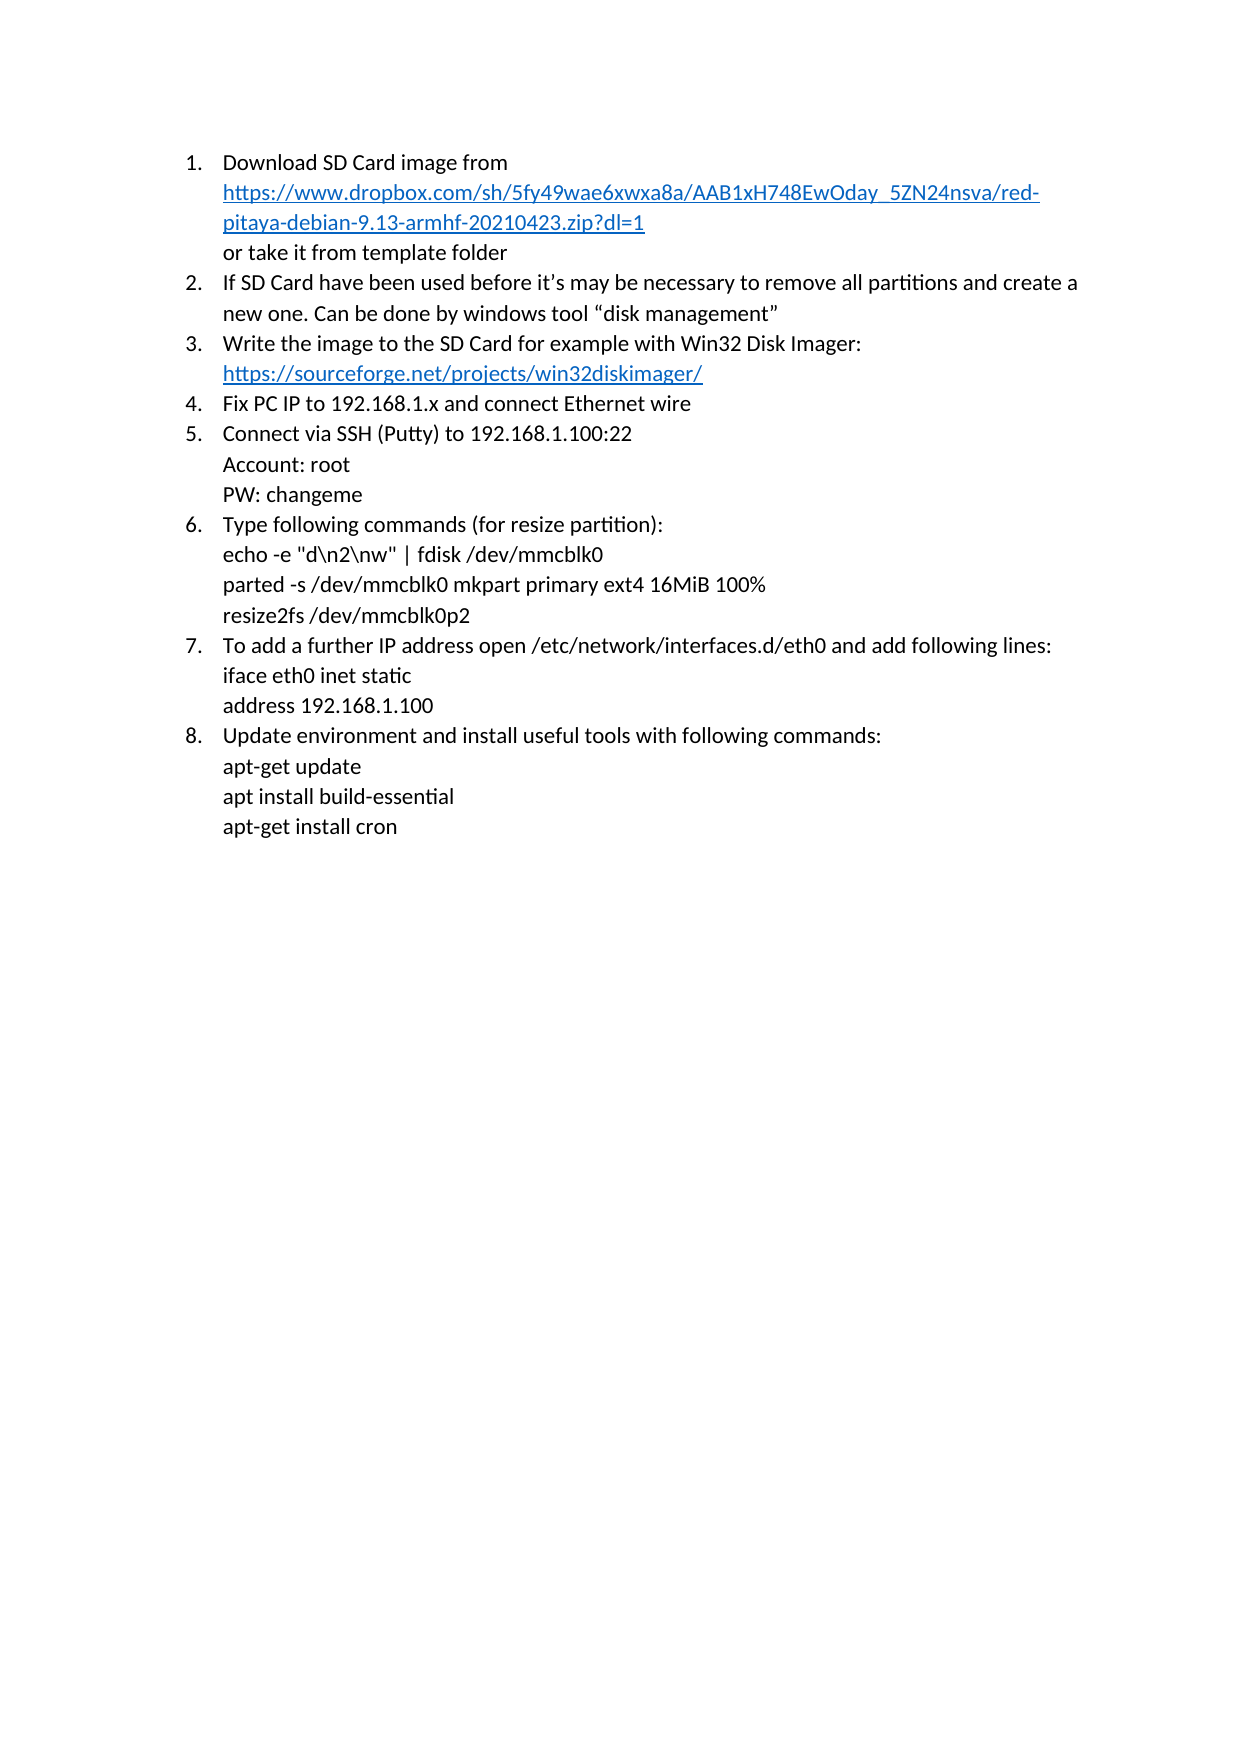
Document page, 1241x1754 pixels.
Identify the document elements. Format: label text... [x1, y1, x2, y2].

list Update environment and install useful tools with following commands: apt-get update apt install build-essential apt-get install cron [185, 722, 1093, 840]
list Type following commands (for resize partition): echo -e "d\n2\nw" | fdisk /dev/mmcblk0 parted -s /dev/mmcblk0 mkpart primary ext4 16MiB 100% resize2fs /dev/mmcblk0p2 [185, 510, 1093, 629]
list Connect via SSH (Putty) to 192.168.1.100:22 Account: root PW: changeme [185, 419, 1093, 508]
list Download SD Card image from https://www.dropbox.com/sh/5fy49wae6xwxa8a/AAB1xH748EwOday_5ZN24nsva/red-pitaya-debian-9.13-armhf-20210423.zip?dl=1 or take it from template folder [185, 148, 1093, 266]
list Write the image to the SD Card for example with Win32 Disk Imager: https://sourceforge.net/projects/win32diskimager/ [185, 329, 1093, 387]
list To add a further IP address open /etc/network/interfaces.d/eth0 and add following lines: iface eth0 inet static address 192.168.1.100 [185, 631, 1093, 719]
list If SD Card have been used before it’s may be necessary to remove all partitions and create a new one. Can be done by windows tool “disk management” [185, 268, 1093, 327]
list Fix PC IP to 192.168.1.x and connect Ethernet wire [185, 389, 1093, 417]
